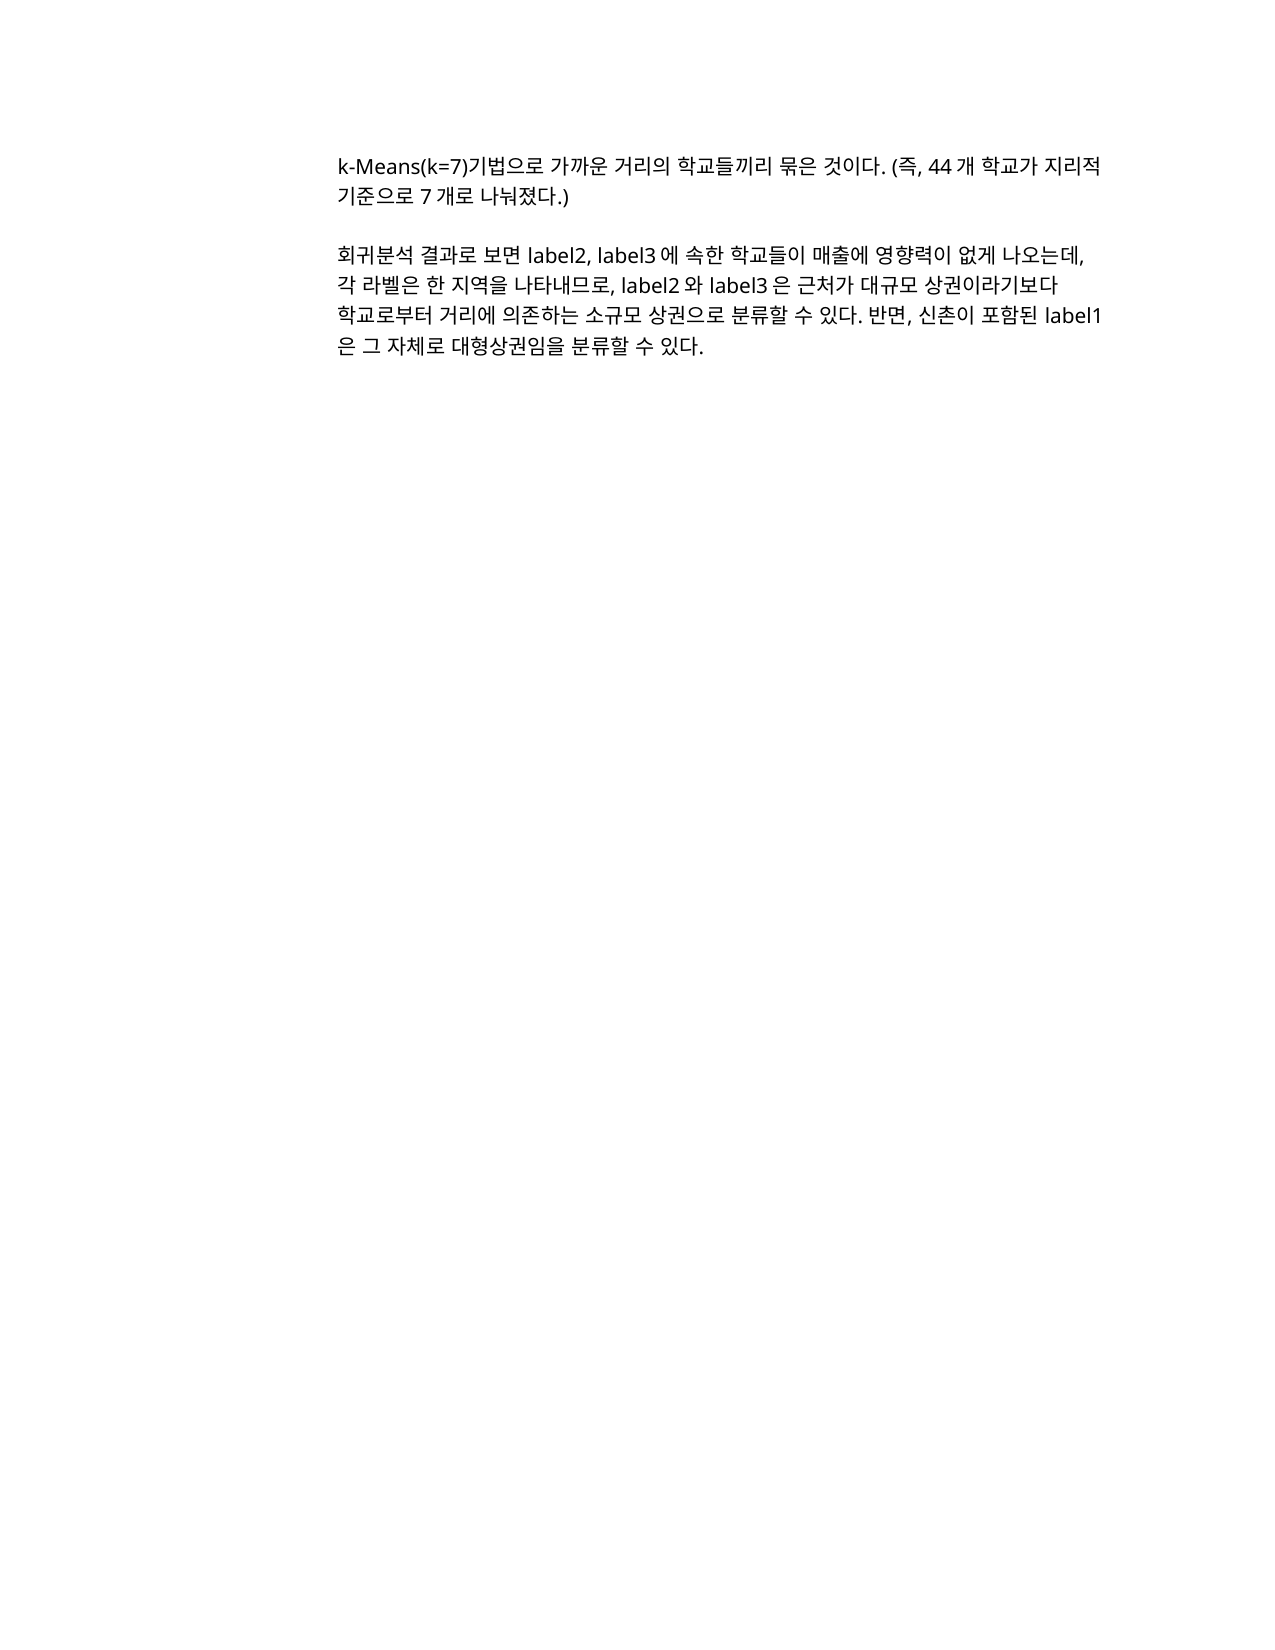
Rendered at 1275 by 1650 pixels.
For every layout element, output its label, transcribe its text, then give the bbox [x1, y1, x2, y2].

list k-Means(k=7)기법으로 가까운 거리의 학교들끼리 묶은 것이다. (즉, 44개 학교가 지리적 기준으로 7개로 나눠졌다.) [337, 150, 1125, 211]
list 회귀분석 결과로 보면 label2, label3에 속한 학교들이 매출에 영향력이 없게 나오는데, [337, 239, 1125, 269]
list 각 라벨은 한 지역을 나타내므로, label2와 label3은 근처가 대규모 상권이라기보다 학교로부터 거리에 의존하는 소규모 상권으로 분류할 수 있다. 반면, 신촌이 포함된 label1은 그 자체로 대형상권임을 분류할 수 있다. [337, 269, 1125, 360]
